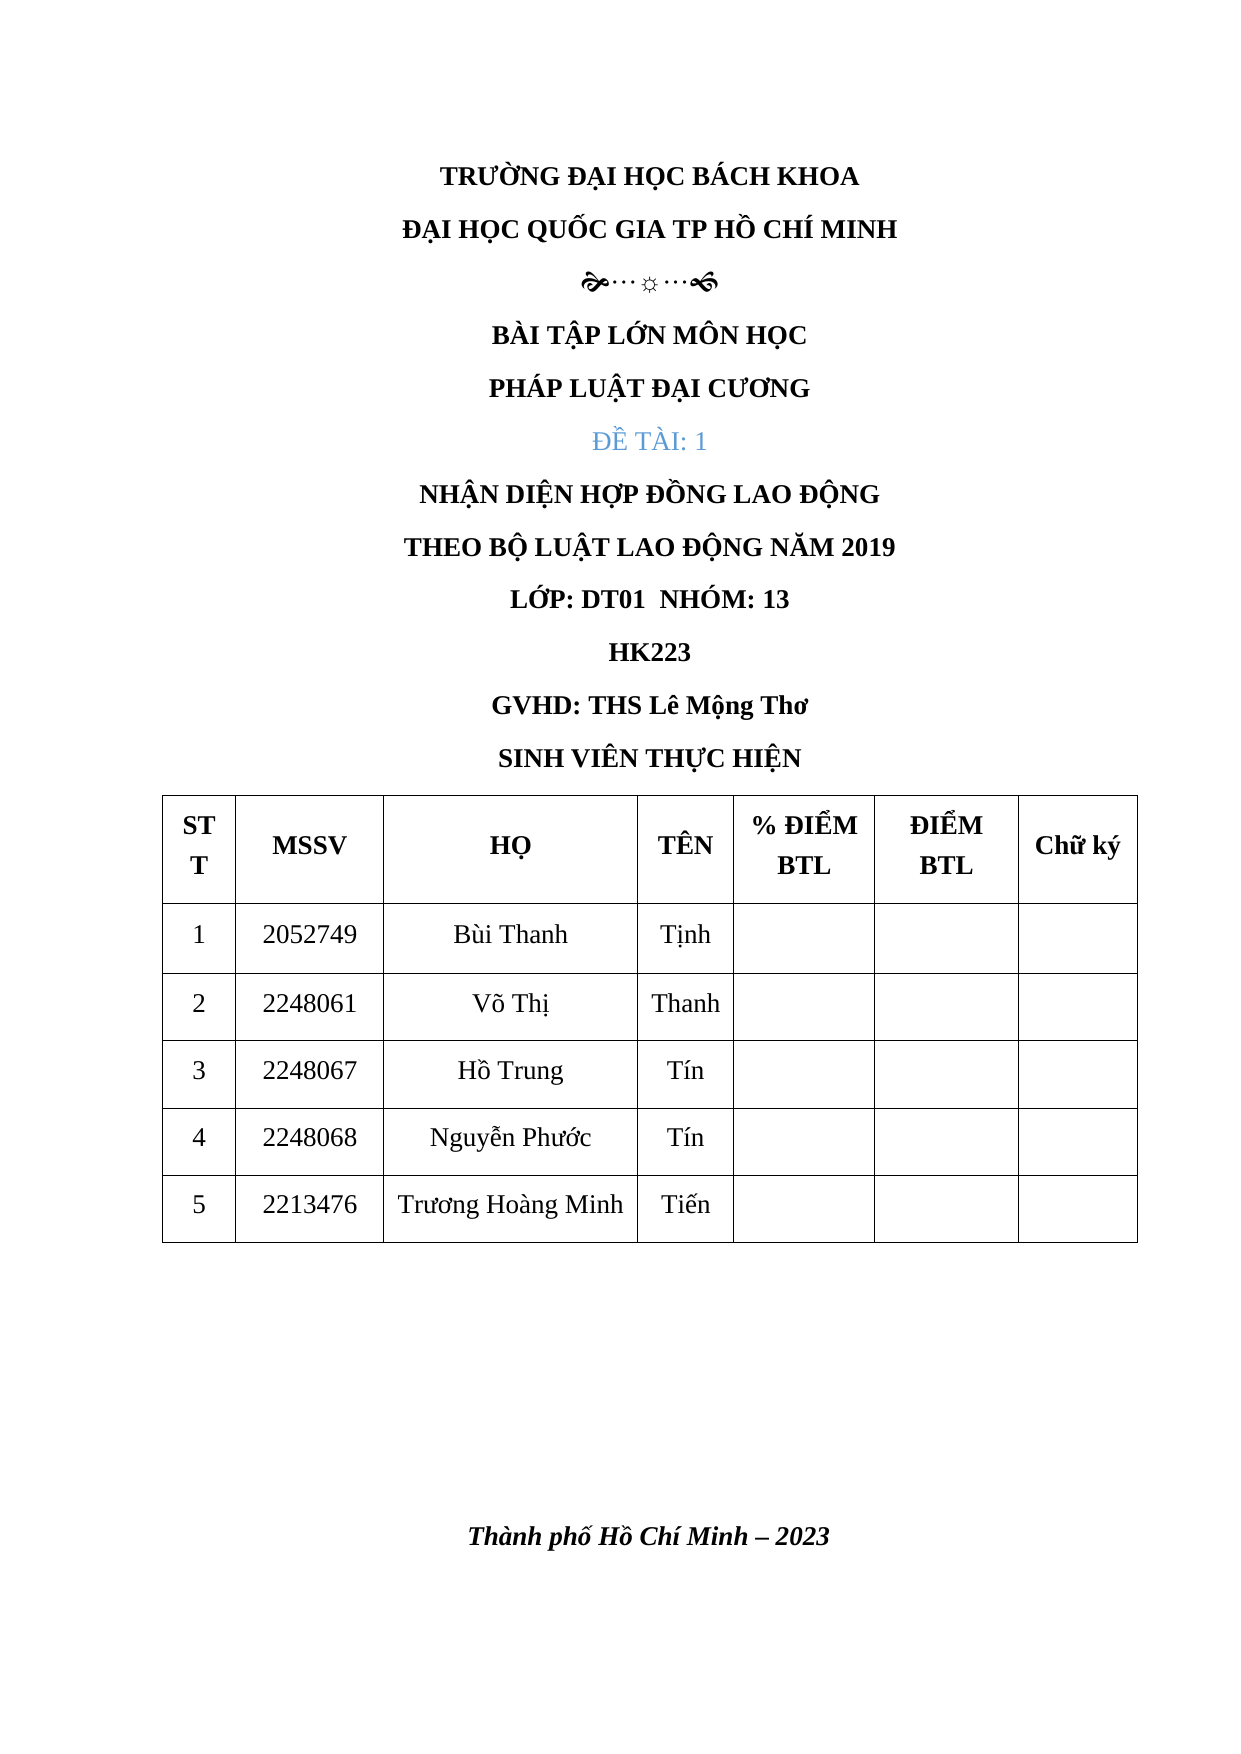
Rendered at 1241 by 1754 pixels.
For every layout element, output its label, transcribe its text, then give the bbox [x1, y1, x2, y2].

table_cell [875, 1176, 1018, 1242]
table_cell [734, 904, 874, 973]
table_cell Trương Hoàng Minh [384, 1176, 637, 1242]
text LỚP: DT01 NHÓM: 13 [177, 583, 1122, 615]
table_cell 1 [163, 904, 235, 973]
table_cell [875, 1041, 1018, 1107]
table_cell 2248067 [236, 1041, 383, 1107]
table_header % ĐIỂM BTL [734, 796, 874, 903]
table_cell Tín [638, 1109, 733, 1175]
table_cell [734, 974, 874, 1040]
table_cell 2248061 [236, 974, 383, 1040]
text ĐỀ TÀI: 1 [177, 425, 1122, 456]
table_cell [1019, 1109, 1137, 1175]
table_header STT [163, 796, 235, 903]
table_cell 2213476 [236, 1176, 383, 1242]
table_cell 2 [163, 974, 235, 1040]
table_cell Nguyễn Phước [384, 1109, 637, 1175]
table_cell Tiến [638, 1176, 733, 1242]
table_cell [1019, 904, 1137, 973]
text GVHD: THS Lê Mộng Thơ [177, 689, 1122, 721]
text Thành phố Hồ Chí Minh – 2023 [177, 1520, 1122, 1551]
table_cell 5 [163, 1176, 235, 1242]
text ĐẠI HỌC QUỐC GIA TP HỒ CHÍ MINH [177, 213, 1122, 244]
table_cell Bùi Thanh [384, 904, 637, 973]
text PHÁP LUẬT ĐẠI CƯƠNG [177, 372, 1122, 403]
table_cell [875, 904, 1018, 973]
table_cell 2248068 [236, 1109, 383, 1175]
table_cell [1019, 974, 1137, 1040]
table_cell [875, 1109, 1018, 1175]
table_cell [875, 974, 1018, 1040]
table_cell Võ Thị [384, 974, 637, 1040]
table_cell [734, 1109, 874, 1175]
text HK223 [177, 636, 1122, 668]
table_header MSSV [236, 796, 383, 903]
text BÀI TẬP LỚN MÔN HỌC [177, 319, 1122, 350]
text NHẬN DIỆN HỢP ĐỒNG LAO ĐỘNG [177, 478, 1122, 509]
table_cell 2052749 [236, 904, 383, 973]
table_cell 4 [163, 1109, 235, 1175]
text 🙞···☼···🙜 [177, 266, 1122, 297]
table_cell [734, 1176, 874, 1242]
table_header TÊN [638, 796, 733, 903]
text TRƯỜNG ĐẠI HỌC BÁCH KHOA [177, 160, 1122, 191]
text THEO BỘ LUẬT LAO ĐỘNG NĂM 2019 [177, 531, 1122, 562]
table_cell 3 [163, 1041, 235, 1107]
table_cell Tịnh [638, 904, 733, 973]
table_cell Tín [638, 1041, 733, 1107]
table_cell Hồ Trung [384, 1041, 637, 1107]
table_header ĐIỂM BTL [875, 796, 1018, 903]
text SINH VIÊN THỰC HIỆN [177, 742, 1122, 773]
table_header Chữ ký [1019, 796, 1137, 903]
table_cell Thanh [638, 974, 733, 1040]
table_cell [734, 1041, 874, 1107]
table_header HỌ [384, 796, 637, 903]
table_cell [1019, 1176, 1137, 1242]
table_cell [1019, 1041, 1137, 1107]
